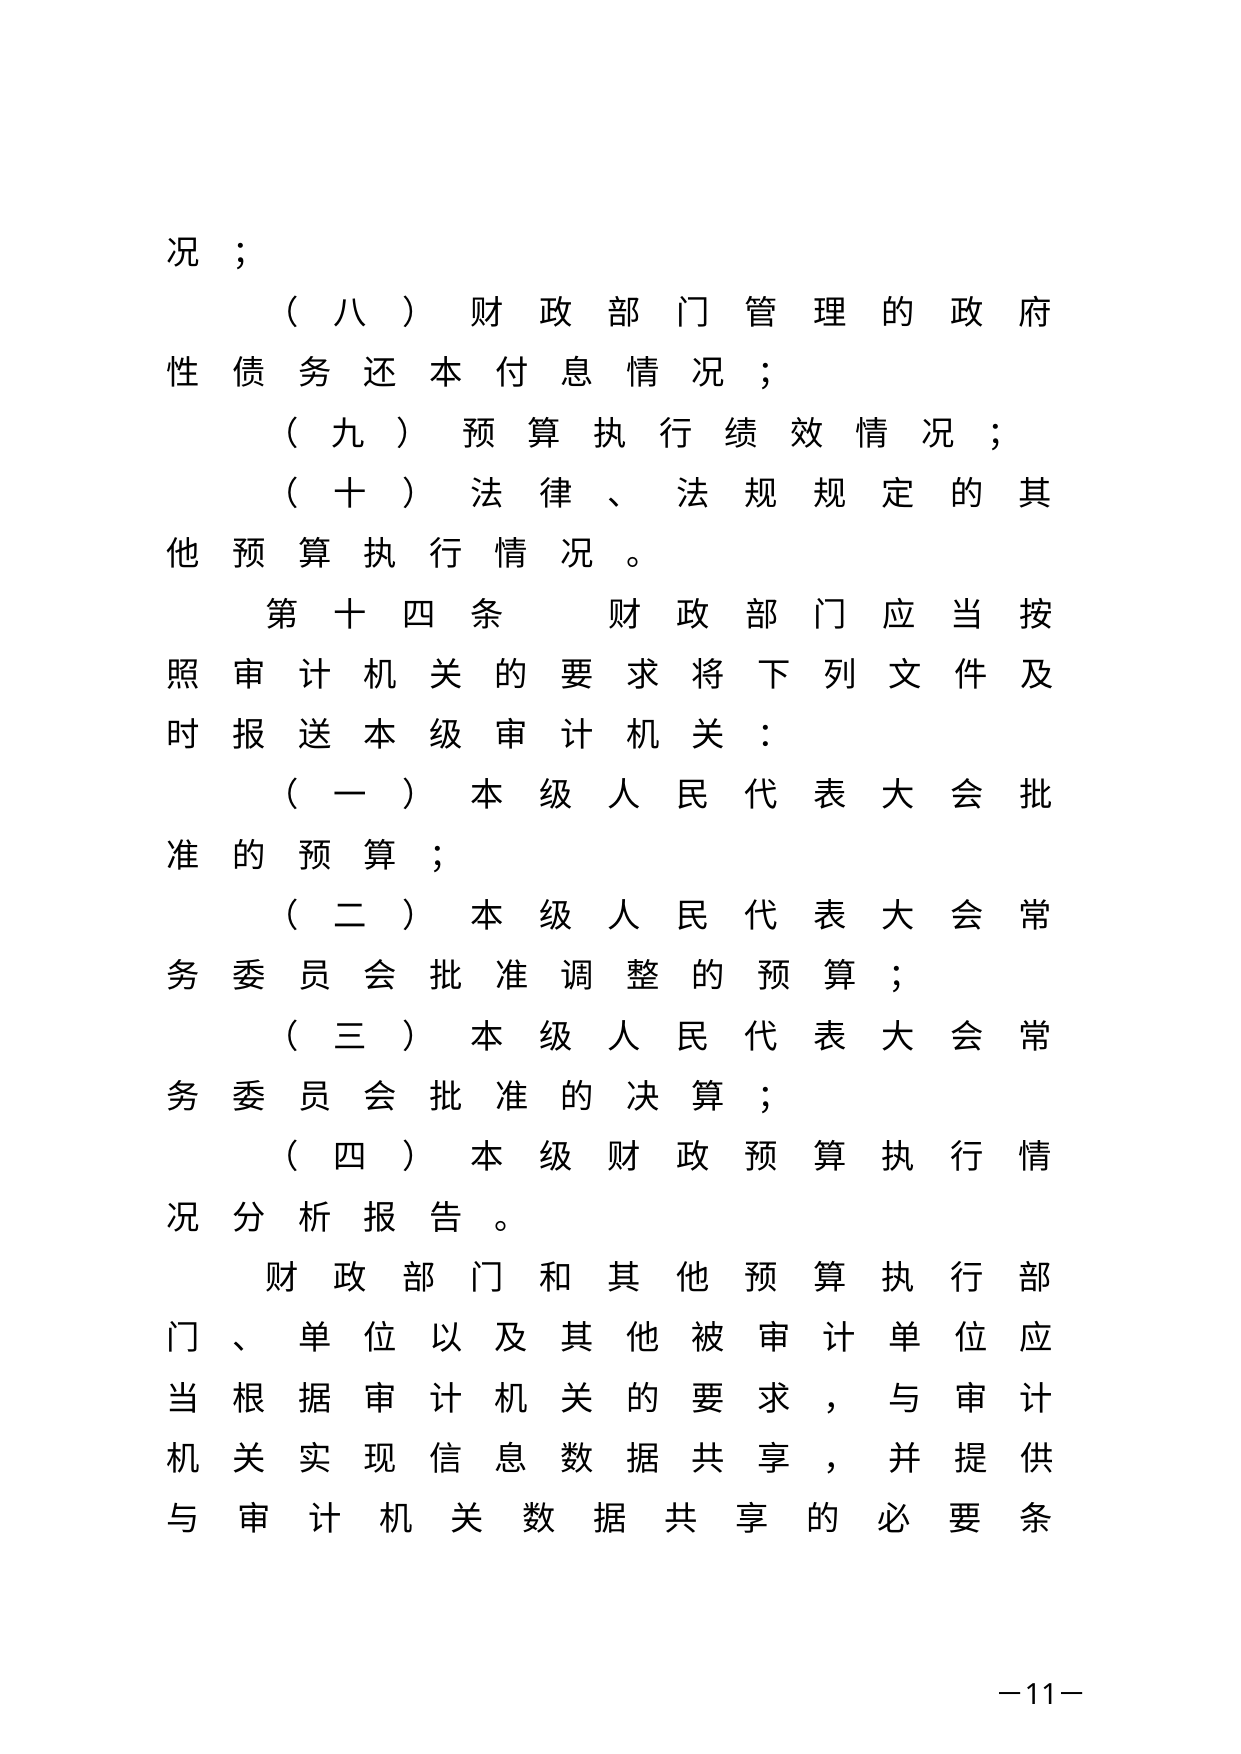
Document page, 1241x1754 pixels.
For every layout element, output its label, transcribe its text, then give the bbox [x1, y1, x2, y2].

text （三）本级人民代表大会常务委员会批准的决算； [167, 1003, 1085, 1124]
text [167, 219, 1085, 280]
text （十）法律、法规规定的其他预算执行情况。 [167, 461, 1085, 581]
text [167, 1245, 1085, 1546]
text （八）财政部门管理的政府性债务还本付息情况； [167, 280, 1085, 400]
text 第十四条 财政部门应当按照审计机关的要求将下列文件及时报送本级审计机关： [167, 581, 1085, 762]
text （一）本级人民代表大会批准的预算； [167, 762, 1085, 883]
text （九）预算执行绩效情况； [167, 400, 1085, 461]
text （二）本级人民代表大会常务委员会批准调整的预算； [167, 883, 1085, 1003]
text （四）本级财政预算执行情况分析报告。 [167, 1124, 1085, 1245]
